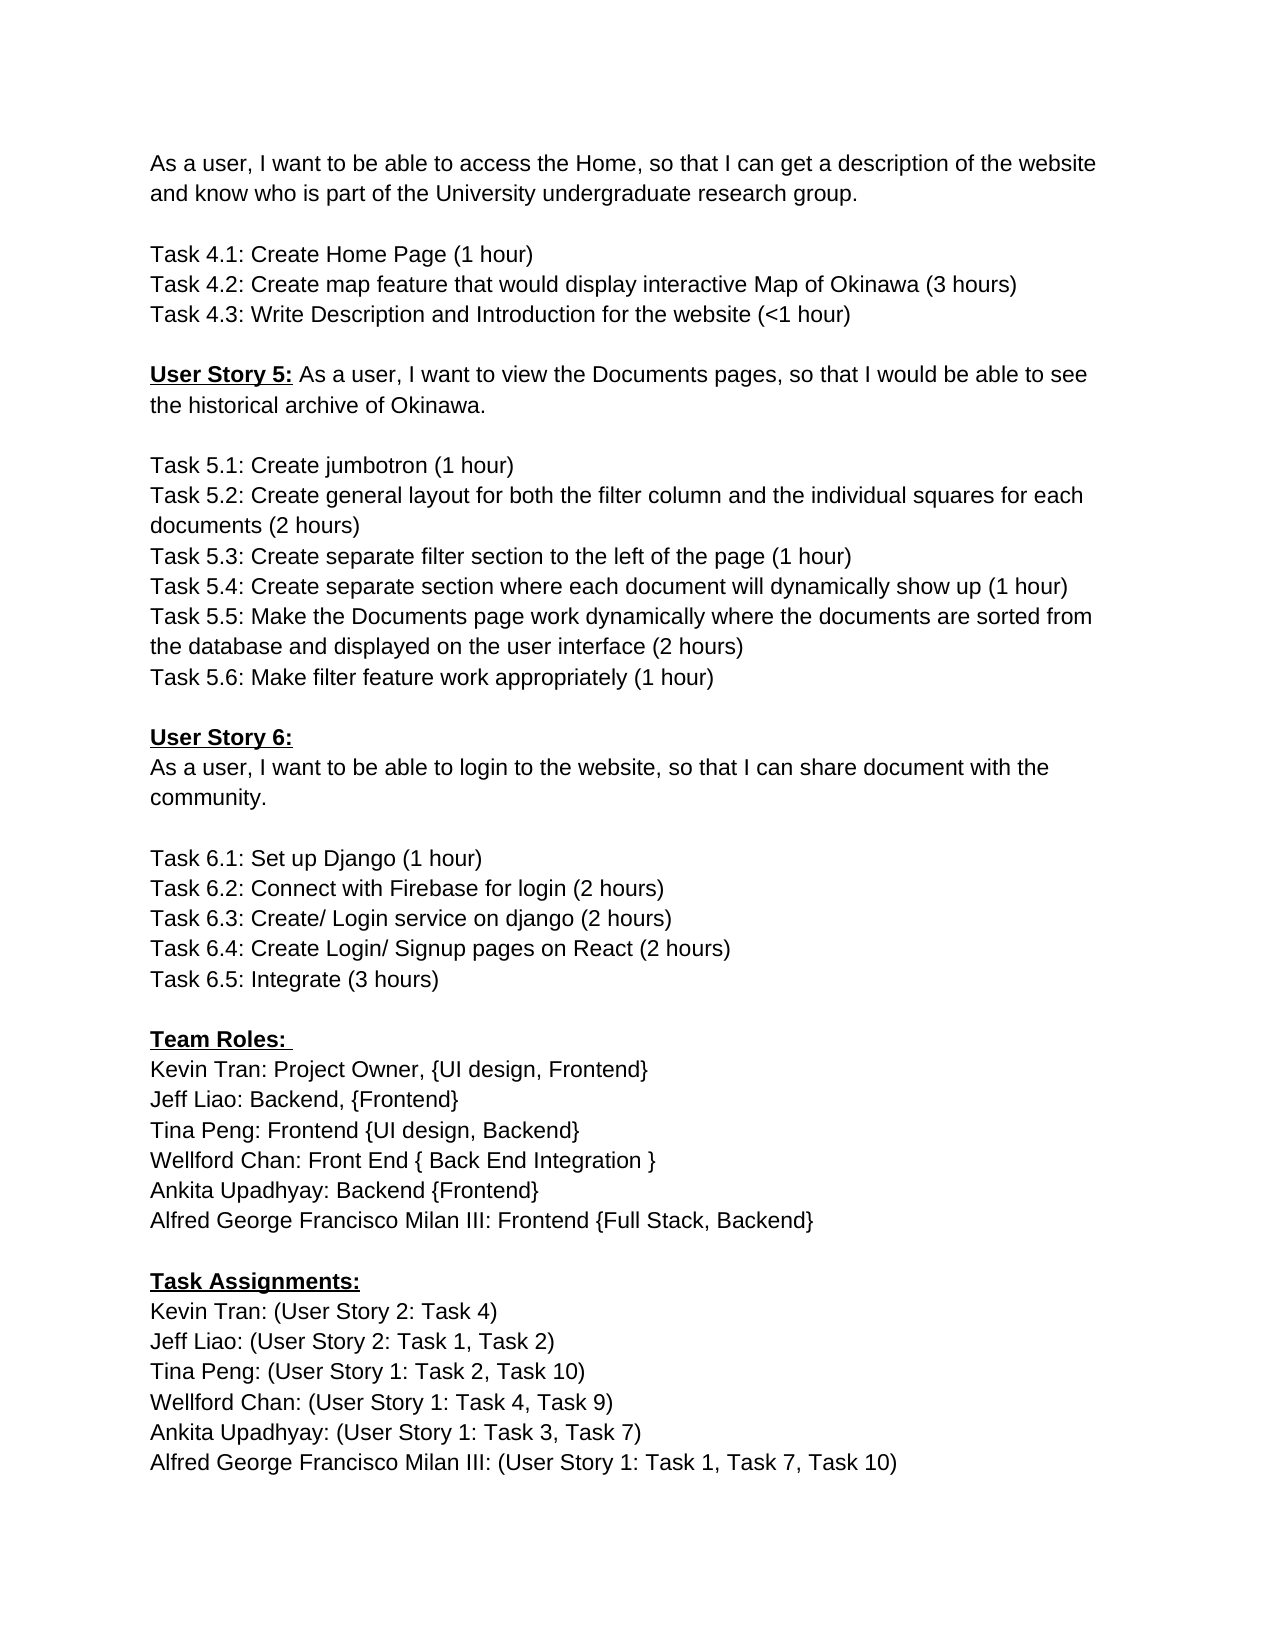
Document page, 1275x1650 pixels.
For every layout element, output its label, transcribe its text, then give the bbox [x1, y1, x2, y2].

text Task 4.1: Create Home Page (1 hour) [150, 241, 1125, 267]
text Task 4.3: Write Description and Introduction for the website (<1 hour) [150, 301, 1125, 327]
text User Story 6: [150, 724, 1125, 750]
text Task Assignments: [150, 1268, 1125, 1294]
text Task 5.3: Create separate filter section to the left of the page (1 hour) [150, 543, 1125, 569]
text Task 5.5: Make the Documents page work dynamically where the documents are sorted from the database and displayed on the user interface (2 hours) [150, 603, 1125, 660]
text Alfred George Francisco Milan III: Frontend {Full Stack, Backend} [150, 1207, 1125, 1234]
text Task 6.3: Create/ Login service on django (2 hours) [150, 905, 1125, 932]
text Tina Peng: Frontend {UI design, Backend} [150, 1117, 1125, 1143]
text Alfred George Francisco Milan III: (User Story 1: Task 1, Task 7, Task 10) [150, 1449, 1125, 1475]
text Task 5.4: Create separate section where each document will dynamically show up (1 hour) [150, 573, 1125, 599]
text User Story 5: As a user, I want to view the Documents pages, so that I would be able to see the historical archive of Okinawa. [150, 361, 1125, 418]
text Task 5.2: Create general layout for both the filter column and the individual squares for each documents (2 hours) [150, 482, 1125, 539]
text Task 6.2: Connect with Firebase for login (2 hours) [150, 875, 1125, 901]
text Task 4.2: Create map feature that would display interactive Map of Okinawa (3 hours) [150, 271, 1125, 297]
text Jeff Liao: Backend, {Frontend} [150, 1086, 1125, 1113]
text Jeff Liao: (User Story 2: Task 1, Task 2) [150, 1328, 1125, 1354]
text Tina Peng: (User Story 1: Task 2, Task 10) [150, 1358, 1125, 1385]
text Team Roles: [150, 1026, 1125, 1052]
text Kevin Tran: (User Story 2: Task 4) [150, 1298, 1125, 1324]
text Wellford Chan: Front End { Back End Integration } [150, 1147, 1125, 1173]
text Task 6.4: Create Login/ Signup pages on React (2 hours) [150, 935, 1125, 962]
text Ankita Upadhyay: (User Story 1: Task 3, Task 7) [150, 1419, 1125, 1445]
text Task 5.1: Create jumbotron (1 hour) [150, 452, 1125, 478]
text Task 6.5: Integrate (3 hours) [150, 966, 1125, 992]
text Wellford Chan: (User Story 1: Task 4, Task 9) [150, 1388, 1125, 1415]
text Task 6.1: Set up Django (1 hour) [150, 845, 1125, 871]
text Kevin Tran: Project Owner, {UI design, Frontend} [150, 1056, 1125, 1083]
text As a user, I want to be able to login to the website, so that I can share document with the community. [150, 754, 1125, 811]
text Ankita Upadhyay: Backend {Frontend} [150, 1177, 1125, 1203]
text Task 5.6: Make filter feature work appropriately (1 hour) [150, 663, 1125, 690]
text As a user, I want to be able to access the Home, so that I can get a description of the website and know who is part of the University undergraduate research group. [150, 150, 1125, 207]
